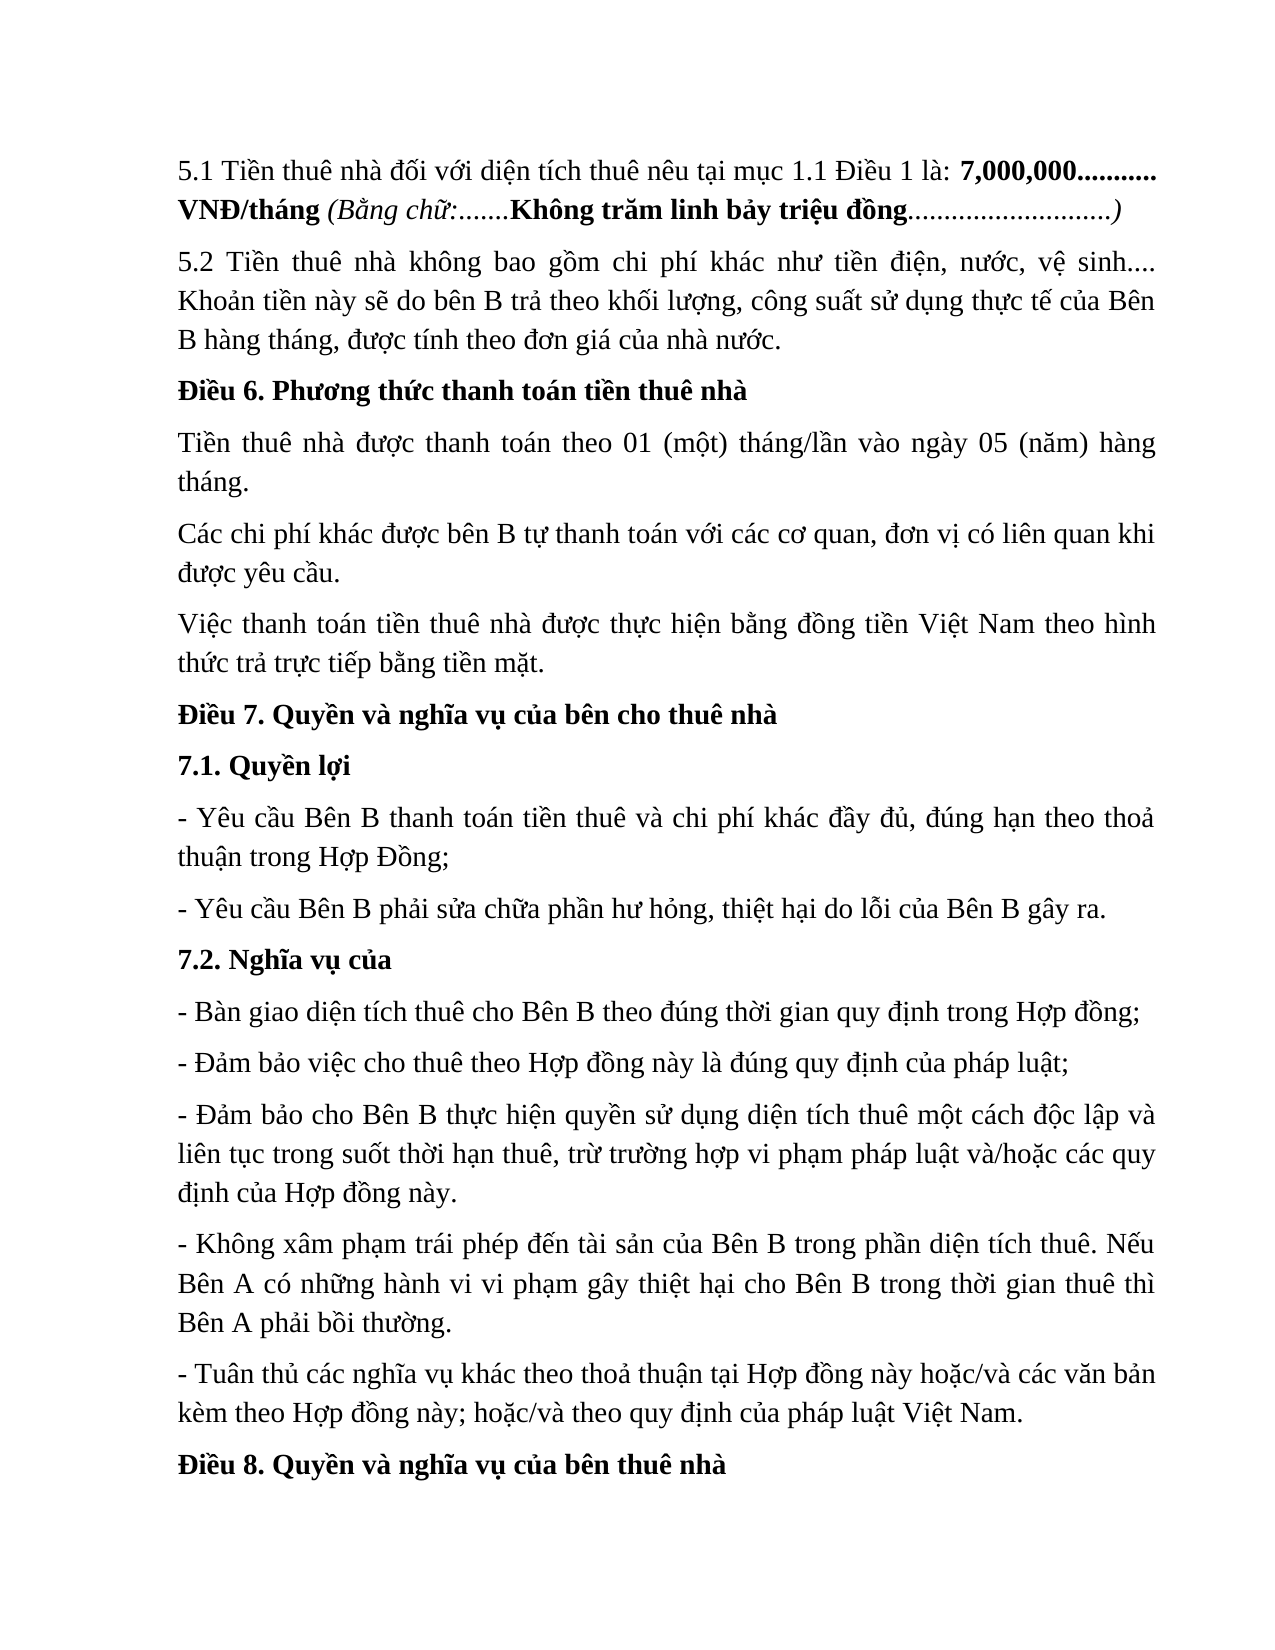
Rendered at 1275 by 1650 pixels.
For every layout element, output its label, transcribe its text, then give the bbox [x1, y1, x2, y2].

text - Đảm bảo việc cho thuê theo Hợp đồng này là đúng quy định của pháp luật; [177, 1040, 1157, 1079]
text Điều 7. Quyền và nghĩa vụ của bên cho thuê nhà [177, 691, 1157, 731]
text Điều 8. Quyền và nghĩa vụ của bên thuê nhà [177, 1441, 1157, 1481]
text - Bàn giao diện tích thuê cho Bên B theo đúng thời gian quy định trong Hợp đồng; [177, 988, 1157, 1027]
text - Tuân thủ các nghĩa vụ khác theo thoả thuận tại Hợp đồng này hoặc/và các văn bản kèm theo Hợp đồng này; hoặc/và theo quy định của pháp luật Việt Nam. [177, 1351, 1157, 1429]
text Điều 6. Phương thức thanh toán tiền thuê nhà [177, 368, 1157, 407]
text 5.2 Tiền thuê nhà không bao gồm chi phí khác như tiền điện, nước, vệ sinh.... Khoản tiền này sẽ do bên B trả theo khối lượng, công suất sử dụng thực tế của Bên B hàng tháng, được tính theo đơn giá của nhà nước. [177, 238, 1157, 356]
text - Không xâm phạm trái phép đến tài sản của Bên B trong phần diện tích thuê. Nếu Bên A có những hành vi vi phạm gây thiệt hại cho Bên B trong thời gian thuê thì Bên A phải bồi thường. [177, 1221, 1157, 1338]
text 7.1. Quyền lợi [177, 743, 1157, 782]
text - Đảm bảo cho Bên B thực hiện quyền sử dụng diện tích thuê một cách độc lập và liên tục trong suốt thời hạn thuê, trừ trường hợp vi phạm pháp luật và/hoặc các quy định của Hợp đồng này. [177, 1091, 1157, 1209]
text - Yêu cầu Bên B phải sửa chữa phần hư hỏng, thiệt hại do lỗi của Bên B gây ra. [177, 885, 1157, 924]
text - Yêu cầu Bên B thanh toán tiền thuê và chi phí khác đầy đủ, đúng hạn theo thoả thuận trong Hợp Đồng; [177, 794, 1157, 873]
text Tiền thuê nhà được thanh toán theo 01 (một) tháng/lần vào ngày 05 (năm) hàng tháng. [177, 419, 1157, 498]
text 7.2. Nghĩa vụ của [177, 937, 1157, 976]
text Việc thanh toán tiền thuê nhà được thực hiện bằng đồng tiền Việt Nam theo hình thức trả trực tiếp bằng tiền mặt. [177, 601, 1157, 679]
text 5.1 Tiền thuê nhà đối với diện tích thuê nêu tại mục 1.1 Điều 1 là: 7,000,000........... VNĐ/tháng (Bằng chữ:.......Không trăm linh bảy triệu đồng............................) [177, 148, 1157, 226]
text Các chi phí khác được bên B tự thanh toán với các cơ quan, đơn vị có liên quan khi được yêu cầu. [177, 510, 1157, 588]
